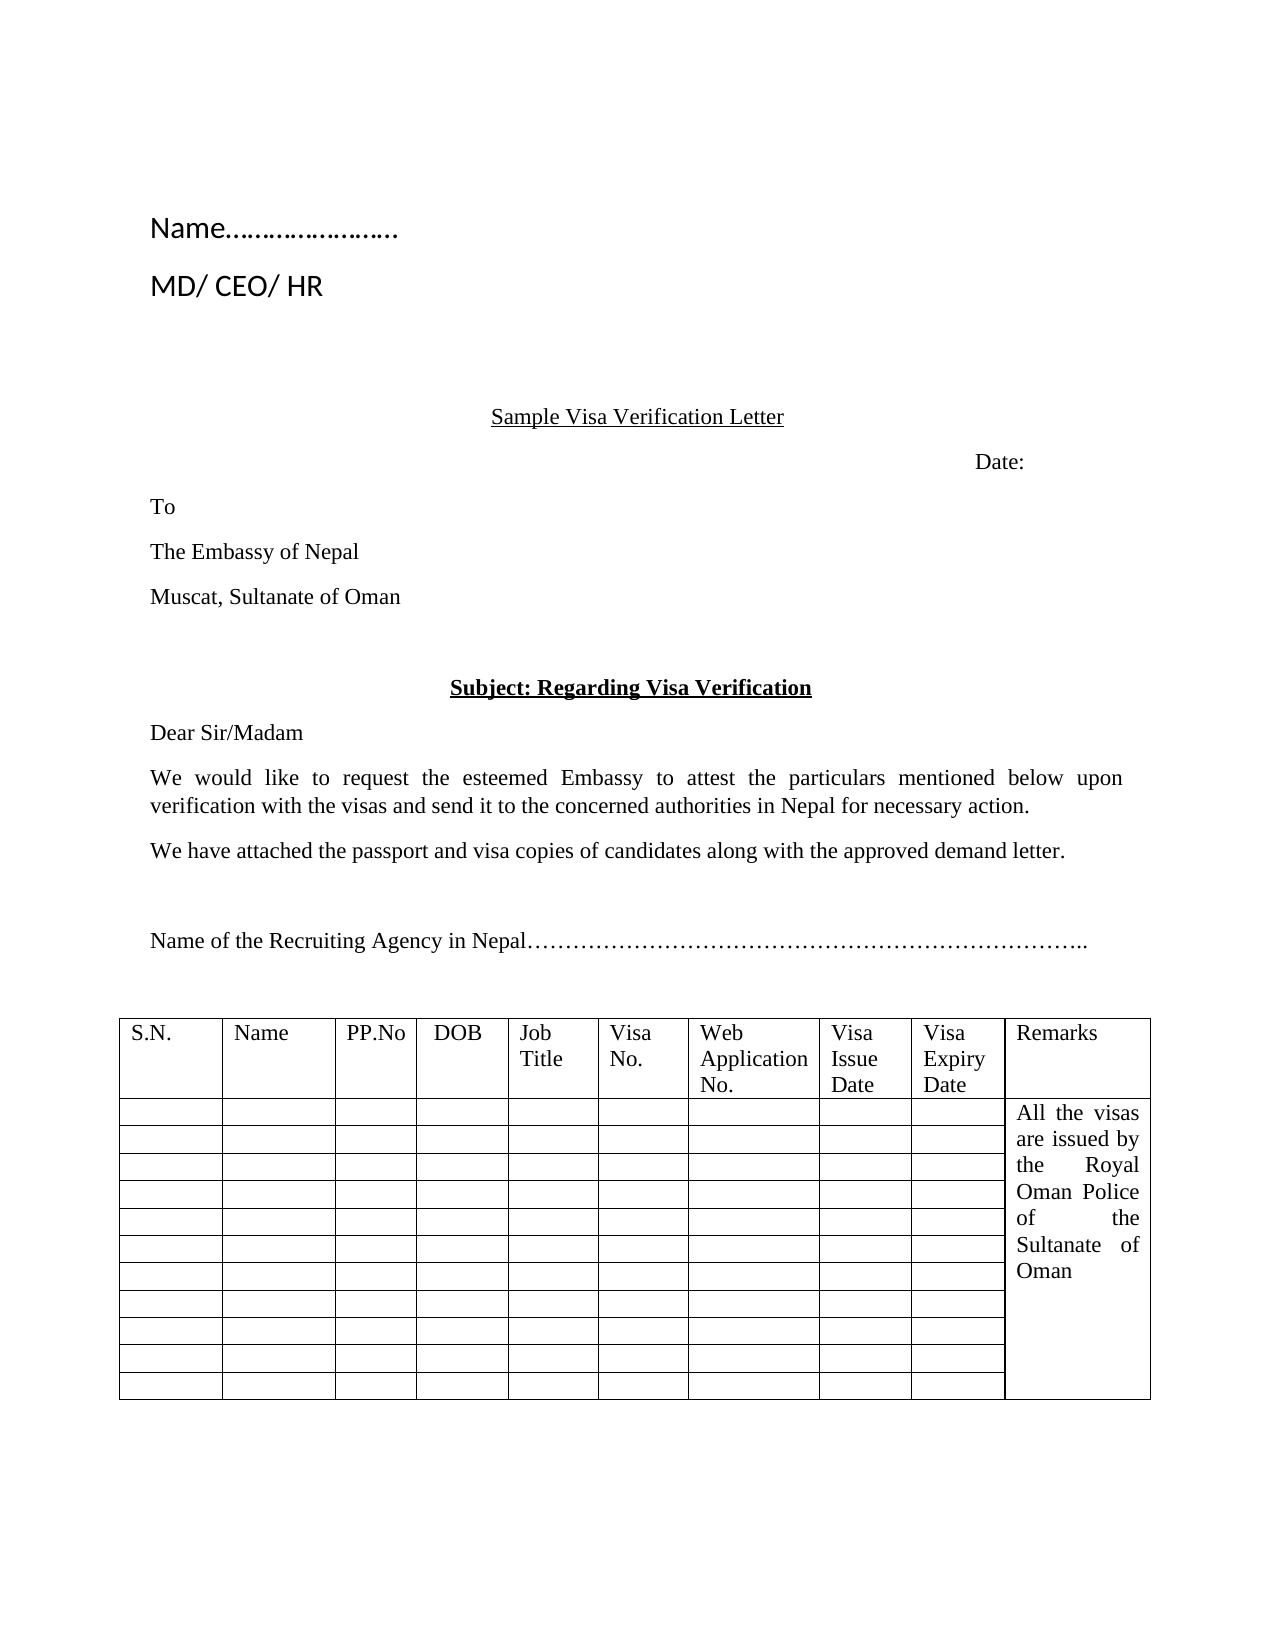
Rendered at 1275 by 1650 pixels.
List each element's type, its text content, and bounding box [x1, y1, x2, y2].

table_cell [120, 1181, 222, 1207]
table_cell [417, 1099, 508, 1125]
table_cell [599, 1345, 688, 1372]
table_header Remarks [1006, 1019, 1150, 1098]
table_cell [417, 1345, 508, 1372]
table_cell [912, 1345, 1004, 1372]
text To [150, 493, 1125, 519]
table_cell [417, 1126, 508, 1153]
table_cell [417, 1373, 508, 1399]
table_cell [509, 1126, 598, 1153]
table_cell [599, 1318, 688, 1344]
table_cell [820, 1373, 911, 1399]
table_cell [912, 1181, 1004, 1207]
table_cell [223, 1099, 335, 1125]
table_cell [689, 1236, 819, 1262]
text We have attached the passport and visa copies of candidates along with the approved demand letter. [150, 837, 1125, 864]
table_cell [120, 1236, 222, 1262]
table_cell [120, 1291, 222, 1317]
table_cell [336, 1209, 416, 1235]
table_cell [120, 1263, 222, 1289]
table_cell [820, 1236, 911, 1262]
table_cell [120, 1209, 222, 1235]
table_cell [912, 1154, 1004, 1180]
table_cell [120, 1318, 222, 1344]
table_cell All the visas are issued by the Royal Oman Police of the Sultanate of Oman [1006, 1099, 1150, 1399]
table_cell [689, 1345, 819, 1372]
table_cell [599, 1181, 688, 1207]
table_cell [912, 1291, 1004, 1317]
table_cell [336, 1181, 416, 1207]
table_cell [417, 1154, 508, 1180]
table_cell [912, 1209, 1004, 1235]
table_cell [599, 1154, 688, 1180]
table_cell [689, 1181, 819, 1207]
table_header Name [223, 1019, 335, 1098]
table_cell [509, 1099, 598, 1125]
table_cell [689, 1318, 819, 1344]
table_cell [509, 1345, 598, 1372]
table_header PP.No [336, 1019, 416, 1098]
table_cell [820, 1126, 911, 1153]
table_cell [417, 1181, 508, 1207]
table_cell [599, 1126, 688, 1153]
table_cell [820, 1181, 911, 1207]
table_header Job Title [509, 1019, 598, 1098]
table_cell [689, 1209, 819, 1235]
text Dear Sir/Madam [150, 719, 1125, 745]
table_cell [912, 1263, 1004, 1289]
table_cell [223, 1263, 335, 1289]
table_cell [336, 1126, 416, 1153]
table_cell [689, 1291, 819, 1317]
table_cell [223, 1154, 335, 1180]
text Name…………………… [150, 208, 1125, 246]
table_cell [336, 1373, 416, 1399]
table_cell [417, 1209, 508, 1235]
table_cell [120, 1345, 222, 1372]
table_cell [509, 1236, 598, 1262]
table_cell [912, 1099, 1004, 1125]
table_cell [336, 1099, 416, 1125]
table_cell [912, 1126, 1004, 1153]
table_cell [599, 1373, 688, 1399]
table_cell [120, 1126, 222, 1153]
table_header S.N. [120, 1019, 222, 1098]
table_cell [336, 1154, 416, 1180]
table_cell [223, 1126, 335, 1153]
table_cell [509, 1291, 598, 1317]
table_cell [509, 1209, 598, 1235]
table_header Visa No. [599, 1019, 688, 1098]
table_cell [509, 1263, 598, 1289]
table_cell [912, 1318, 1004, 1344]
table_cell [120, 1154, 222, 1180]
table_cell [820, 1099, 911, 1125]
table_cell [417, 1318, 508, 1344]
table_cell [223, 1373, 335, 1399]
table_cell [599, 1263, 688, 1289]
table_cell [912, 1373, 1004, 1399]
table_cell [820, 1291, 911, 1317]
table_cell [336, 1345, 416, 1372]
table_header Visa Issue Date [820, 1019, 911, 1098]
table_cell [820, 1209, 911, 1235]
text Name of the Recruiting Agency in Nepal……………………………………………………………….. [150, 927, 1125, 954]
text Sample Visa Verification Letter [150, 403, 1125, 429]
table_header Web Application No. [689, 1019, 819, 1098]
table_cell [336, 1236, 416, 1262]
table_cell [509, 1181, 598, 1207]
table_cell [223, 1236, 335, 1262]
text We would like to request the esteemed Embassy to attest the particulars mentioned below upon verification with the visas and send it to the concerned authorities in Nepal for necessary action. [150, 764, 1125, 818]
table_cell [820, 1154, 911, 1180]
table_cell [689, 1373, 819, 1399]
table_cell [599, 1291, 688, 1317]
table_cell [120, 1099, 222, 1125]
text Subject: Regarding Visa Verification [375, 673, 1125, 700]
table_cell [223, 1318, 335, 1344]
text MD/ CEO/ HR [150, 266, 1125, 304]
table_cell [223, 1181, 335, 1207]
table_cell [509, 1154, 598, 1180]
table_cell [223, 1291, 335, 1317]
table_cell [599, 1099, 688, 1125]
table_cell [599, 1236, 688, 1262]
text Date: [900, 448, 1125, 474]
table_cell [820, 1345, 911, 1372]
table_cell [689, 1099, 819, 1125]
table_cell [336, 1263, 416, 1289]
text The Embassy of Nepal [150, 538, 1125, 564]
table_cell [599, 1209, 688, 1235]
table_cell [820, 1263, 911, 1289]
table_cell [336, 1318, 416, 1344]
table_header DOB [417, 1019, 508, 1098]
table_cell [820, 1318, 911, 1344]
table_cell [509, 1373, 598, 1399]
table_cell [417, 1291, 508, 1317]
table_cell [689, 1126, 819, 1153]
table_cell [689, 1263, 819, 1289]
table_header Visa Expiry Date [912, 1019, 1004, 1098]
table_cell [689, 1154, 819, 1180]
text Muscat, Sultanate of Oman [150, 583, 1125, 610]
table_cell [417, 1236, 508, 1262]
table_cell [223, 1345, 335, 1372]
table_cell [223, 1209, 335, 1235]
table_cell [336, 1291, 416, 1317]
table_cell [120, 1373, 222, 1399]
table_cell [417, 1263, 508, 1289]
table_cell [912, 1236, 1004, 1262]
table_cell [509, 1318, 598, 1344]
